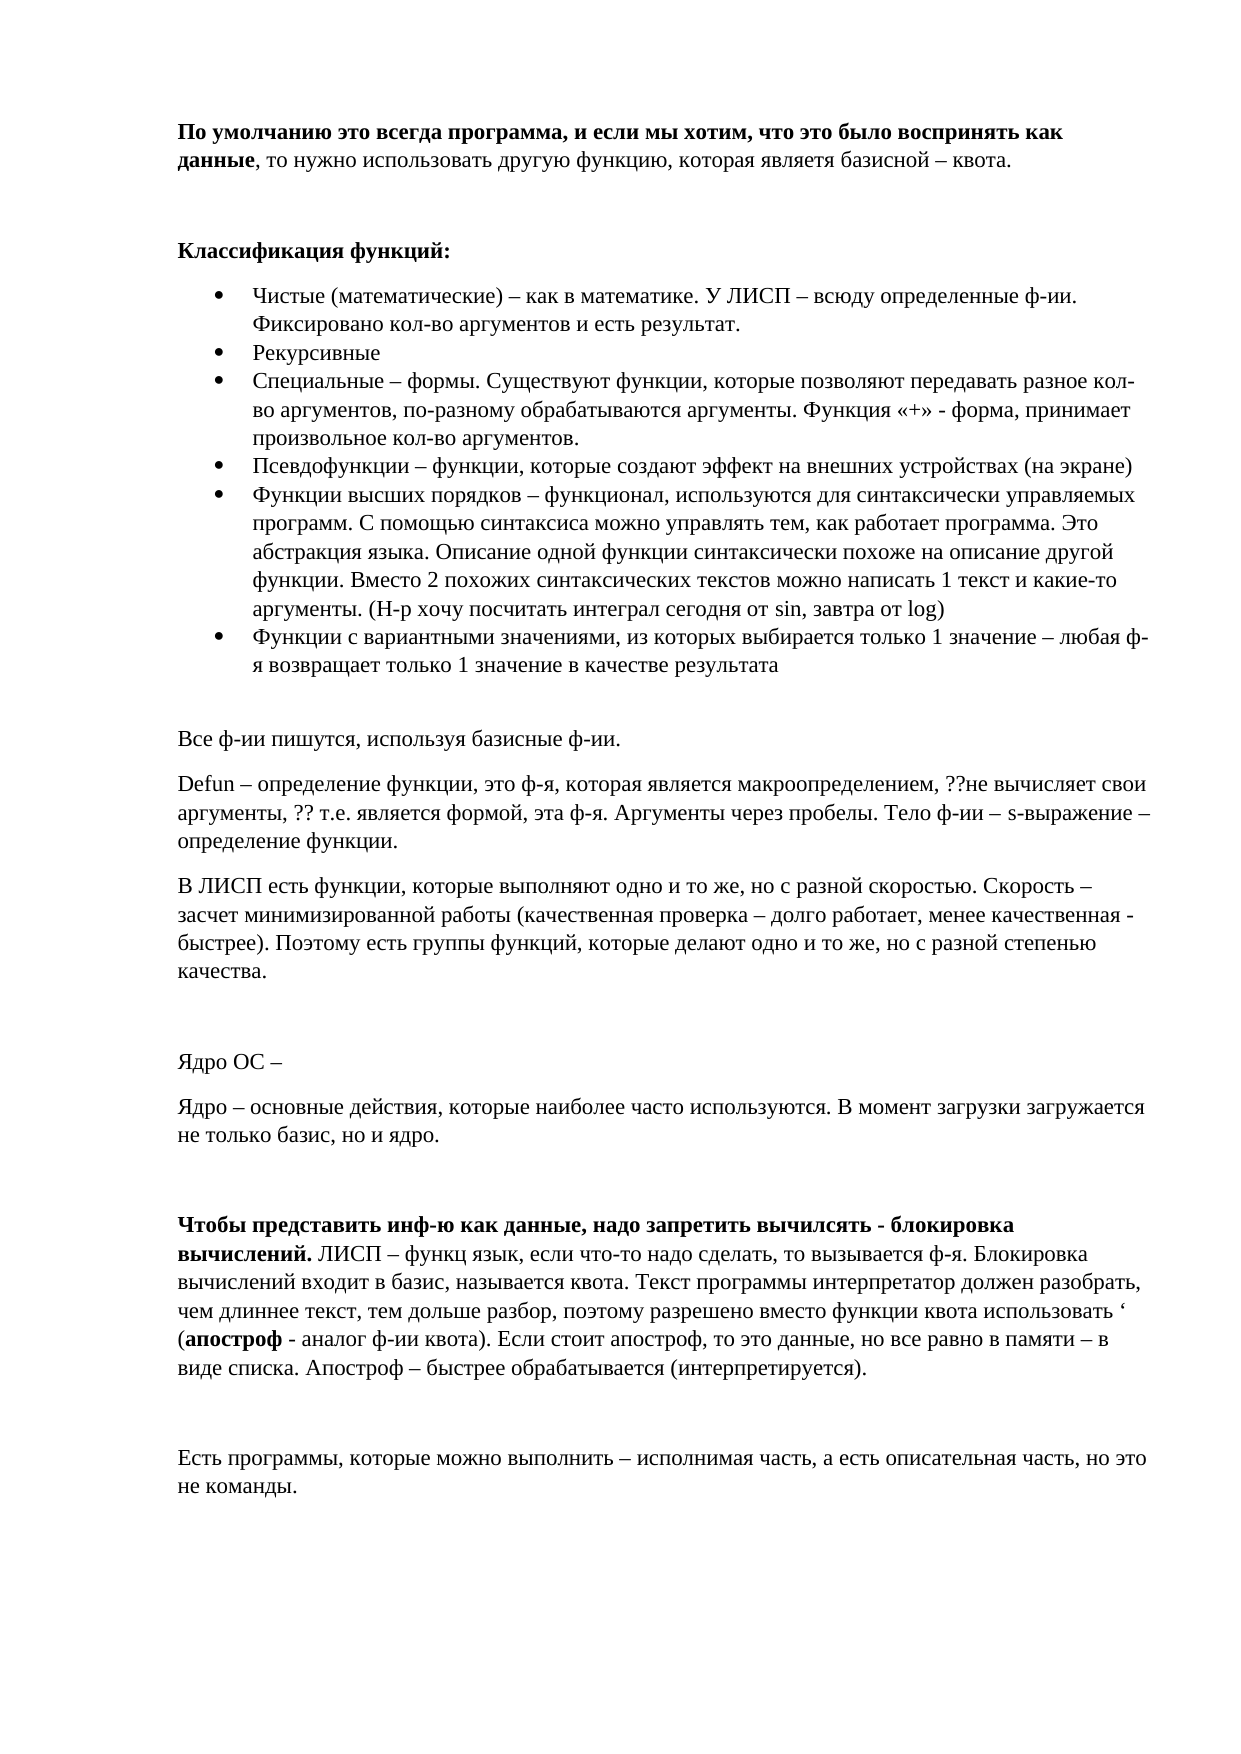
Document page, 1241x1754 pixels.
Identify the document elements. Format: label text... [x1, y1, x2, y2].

text Классификация функций: [177, 237, 1152, 263]
text Чтобы представить инф-ю как данные, надо запретить вычилсять - блокировка вычислений. ЛИСП – функц язык, если что-то надо сделать, то вызывается ф-я. Блокировка вычислений входит в базис, называется квота. Текст программы интерпретатор должен разобрать, чем длиннее текст, тем дольше разбор, поэтому разрешено вместо функции квота использовать ‘ (апостроф - аналог ф-ии квота). Если стоит апостроф, то это данные, но все равно в памяти – в виде списка. Апостроф – быстрее обрабатывается (интерпретируется). [177, 1211, 1152, 1380]
text По умолчанию это всегда программа, и если мы хотим, что это было воспринять как данные, то нужно использовать другую функцию, которая являетя базисной – квота. [177, 118, 1152, 173]
text Ядро ОС – [177, 1048, 1152, 1074]
text В ЛИСП есть функции, которые выполняют одно и то же, но с разной скоростью. Скорость – засчет минимизированной работы (качественная проверка – долго работает, менее качественная - быстрее). Поэтому есть группы функций, которые делают одно и то же, но с разной степенью качества. [177, 872, 1152, 984]
list Чистые (математические) – как в математике. У ЛИСП – всюду определенные ф-ии. Фиксировано кол-во аргументов и есть результат. [215, 282, 1152, 337]
list Рекурсивные [215, 339, 1152, 365]
list Специальные – формы. Существуют функции, которые позволяют передавать разное кол-во аргументов, по-разному обрабатываются аргументы. Функция «+» - форма, принимает произвольное кол-во аргументов. [215, 367, 1152, 450]
text Defun – определение функции, это ф-я, которая является макроопределением, ??не вычисляет свои аргументы, ?? т.е. является формой, эта ф-я. Аргументы через пробелы. Тело ф-ии – s-выражение – определение функции. [177, 770, 1152, 853]
text Есть программы, которые можно выполнить – исполнимая часть, а есть описательная часть, но это не команды. [177, 1444, 1152, 1499]
text Все ф-ии пишутся, используя базисные ф-ии. [177, 725, 1152, 751]
list Функции высших порядков – функционал, используются для синтаксически управляемых программ. С помощью синтаксиса можно управлять тем, как работает программа. Это абстракция языка. Описание одной функции синтаксически похоже на описание другой функции. Вместо 2 похожих синтаксических текстов можно написать 1 текст и какие-то аргументы. (Н-р хочу посчитать интеграл сегодня от sin, завтра от log) [215, 481, 1152, 621]
text Ядро – основные действия, которые наиболее часто используются. В момент загрузки загружается не только базис, но и ядро. [177, 1093, 1152, 1148]
list Псевдофункции – функции, которые создают эффект на внешних устройствах (на экране) [215, 452, 1152, 479]
list Функции с вариантными значениями, из которых выбирается только 1 значение – любая ф-я возвращает только 1 значение в качестве результата [215, 623, 1152, 678]
